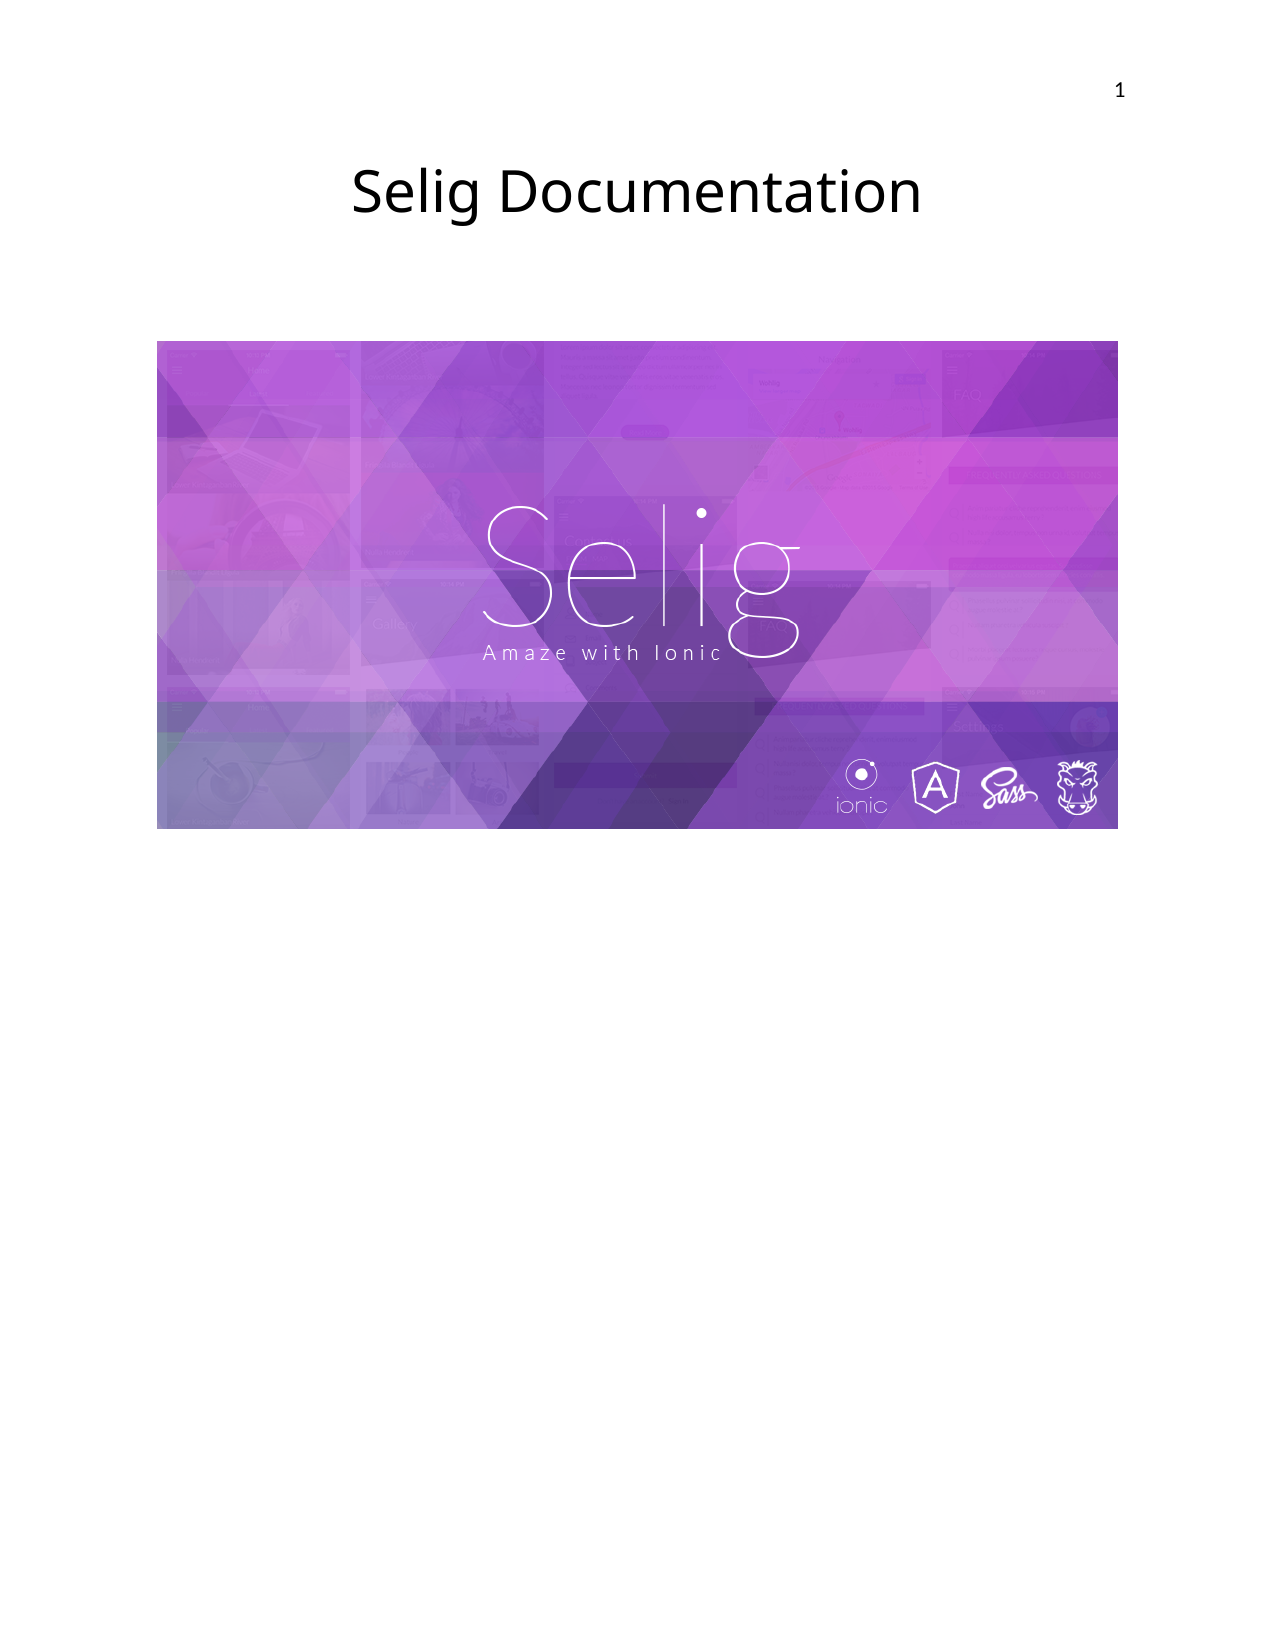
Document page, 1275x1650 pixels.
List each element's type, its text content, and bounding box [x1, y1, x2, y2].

picture [157, 341, 1118, 829]
text Selig Documentation [150, 150, 1125, 229]
